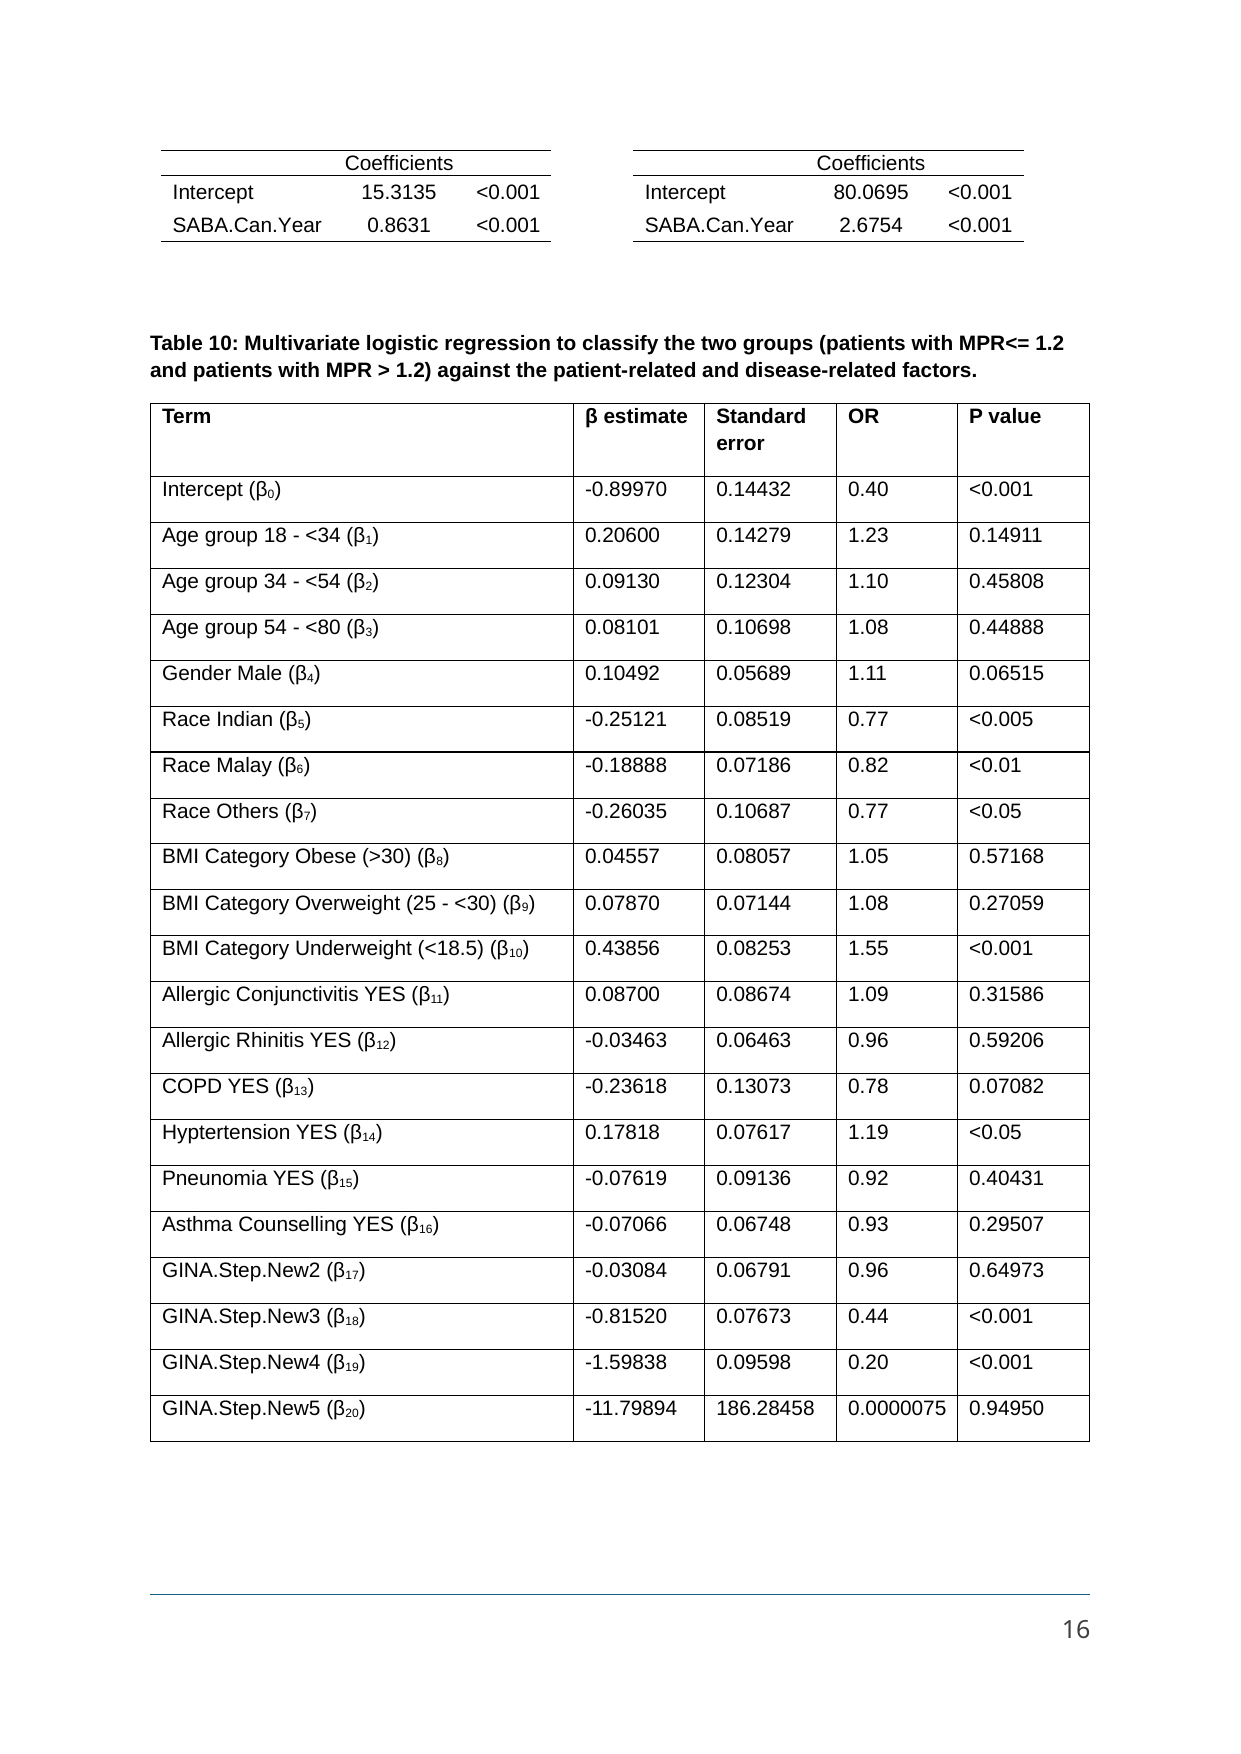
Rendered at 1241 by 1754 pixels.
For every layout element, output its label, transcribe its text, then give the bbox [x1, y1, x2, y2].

table_cell 0.08700 [574, 982, 704, 1027]
table_cell <0.001 [958, 936, 1089, 981]
table_cell 1.08 [837, 890, 957, 935]
table_cell 0.59206 [958, 1028, 1089, 1073]
table_cell 0.43856 [574, 936, 704, 981]
table_cell 0.07144 [705, 890, 836, 935]
table_cell 0.08519 [705, 707, 836, 751]
table_cell 1.55 [837, 936, 957, 981]
table_cell COPD YES (β13) [151, 1074, 573, 1119]
table_cell 0.10698 [705, 615, 836, 659]
table_cell -0.89970 [574, 477, 704, 522]
table_cell 0.77 [837, 707, 957, 751]
table_cell 0.14911 [958, 523, 1089, 568]
table_cell 0.12304 [705, 569, 836, 614]
table_cell 0.96 [837, 1258, 957, 1303]
table_cell 0.45808 [958, 569, 1089, 614]
table_cell 1.11 [837, 661, 957, 706]
table_cell 0.14279 [705, 523, 836, 568]
table_cell -0.03463 [574, 1028, 704, 1073]
table_cell 0.08057 [705, 844, 836, 889]
table_cell 0.08101 [574, 615, 704, 659]
table_cell -0.25121 [574, 707, 704, 751]
table_cell -0.23618 [574, 1074, 704, 1119]
table_cell 0.04557 [574, 844, 704, 889]
table_cell 0.44888 [958, 615, 1089, 659]
table_cell 0.05689 [705, 661, 836, 706]
table_cell 0.31586 [958, 982, 1089, 1027]
table_cell <0.01 [958, 753, 1089, 797]
table_cell Allergic Conjunctivitis YES (β11) [151, 982, 573, 1027]
table_cell BMI Category Overweight (25 - <30) (β9) [151, 890, 573, 935]
table_cell 0.06748 [705, 1212, 836, 1257]
table_cell Gender Male (β4) [151, 661, 573, 706]
text Table 10: Multivariate logistic regression to classify the two groups (patients with MPR<= 1.2 and patients with MPR > 1.2) against the patient-related and disease-related factors. [150, 331, 1090, 382]
table_cell Intercept (β0) [151, 477, 573, 522]
table_cell 0.06515 [958, 661, 1089, 706]
table_cell Race Others (β7) [151, 799, 573, 843]
table_cell 186.28458 [705, 1396, 836, 1441]
table_cell -0.03084 [574, 1258, 704, 1303]
table_header OR [837, 404, 957, 476]
table_cell 0.14432 [705, 477, 836, 522]
table_cell 0.07617 [705, 1120, 836, 1165]
table_cell 0.40431 [958, 1166, 1089, 1211]
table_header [150, 150, 622, 242]
table_cell Age group 34 - <54 (β2) [151, 569, 573, 614]
table_cell 1.10 [837, 569, 957, 614]
table_cell GINA.Step.New4 (β19) [151, 1350, 573, 1394]
table_header P value [958, 404, 1089, 476]
table_cell 0.57168 [958, 844, 1089, 889]
table_cell -0.07066 [574, 1212, 704, 1257]
table_cell 0.44 [837, 1304, 957, 1349]
table_cell 0.09136 [705, 1166, 836, 1211]
table_cell 0.09130 [574, 569, 704, 614]
table_cell BMI Category Underweight (<18.5) (β10) [151, 936, 573, 981]
table_cell Hyptertension YES (β14) [151, 1120, 573, 1165]
table_cell 0.27059 [958, 890, 1089, 935]
table_cell 0.78 [837, 1074, 957, 1119]
table_cell 0.07870 [574, 890, 704, 935]
table_cell 0.92 [837, 1166, 957, 1211]
table_cell <0.001 [958, 1350, 1089, 1394]
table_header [622, 150, 1089, 242]
table_cell 0.20600 [574, 523, 704, 568]
table_cell <0.001 [958, 1304, 1089, 1349]
table_cell GINA.Step.New5 (β20) [151, 1396, 573, 1441]
table_cell 0.17818 [574, 1120, 704, 1165]
table_cell 0.08674 [705, 982, 836, 1027]
table_cell 0.07082 [958, 1074, 1089, 1119]
table_cell 0.07186 [705, 753, 836, 797]
table_cell 0.29507 [958, 1212, 1089, 1257]
table_cell 0.64973 [958, 1258, 1089, 1303]
table_cell 0.77 [837, 799, 957, 843]
table_cell 0.10492 [574, 661, 704, 706]
table_cell Race Malay (β6) [151, 753, 573, 797]
table_cell 1.23 [837, 523, 957, 568]
table_cell <0.005 [958, 707, 1089, 751]
table_cell 0.40 [837, 477, 957, 522]
table_cell -0.18888 [574, 753, 704, 797]
table_cell -11.79894 [574, 1396, 704, 1441]
table_cell 1.08 [837, 615, 957, 659]
table_cell -1.59838 [574, 1350, 704, 1394]
table_cell 0.06463 [705, 1028, 836, 1073]
table_cell 0.06791 [705, 1258, 836, 1303]
table_cell GINA.Step.New3 (β18) [151, 1304, 573, 1349]
table_cell 1.09 [837, 982, 957, 1027]
table_cell 0.13073 [705, 1074, 836, 1119]
table_cell Race Indian (β5) [151, 707, 573, 751]
table_cell -0.07619 [574, 1166, 704, 1211]
table_cell 0.08253 [705, 936, 836, 981]
table_cell Age group 54 - <80 (β3) [151, 615, 573, 659]
table_cell 0.20 [837, 1350, 957, 1394]
table_cell Asthma Counselling YES (β16) [151, 1212, 573, 1257]
table_cell 0.93 [837, 1212, 957, 1257]
table_cell 0.82 [837, 753, 957, 797]
table_cell 1.19 [837, 1120, 957, 1165]
table_cell 0.94950 [958, 1396, 1089, 1441]
table_cell 0.0000075 [837, 1396, 957, 1441]
table_header β estimate [574, 404, 704, 476]
table_cell Pneunomia YES (β15) [151, 1166, 573, 1211]
table_cell <0.001 [958, 477, 1089, 522]
table_cell 1.05 [837, 844, 957, 889]
table_cell <0.05 [958, 1120, 1089, 1165]
table_header Standard error [705, 404, 836, 476]
table_cell Allergic Rhinitis YES (β12) [151, 1028, 573, 1073]
table_cell 0.07673 [705, 1304, 836, 1349]
table_cell GINA.Step.New2 (β17) [151, 1258, 573, 1303]
table_cell 0.09598 [705, 1350, 836, 1394]
table_cell 0.96 [837, 1028, 957, 1073]
table_cell <0.05 [958, 799, 1089, 843]
table_cell -0.26035 [574, 799, 704, 843]
table_cell BMI Category Obese (>30) (β8) [151, 844, 573, 889]
table_cell Age group 18 - <34 (β1) [151, 523, 573, 568]
table_cell -0.81520 [574, 1304, 704, 1349]
table_header Term [151, 404, 573, 476]
table_cell 0.10687 [705, 799, 836, 843]
